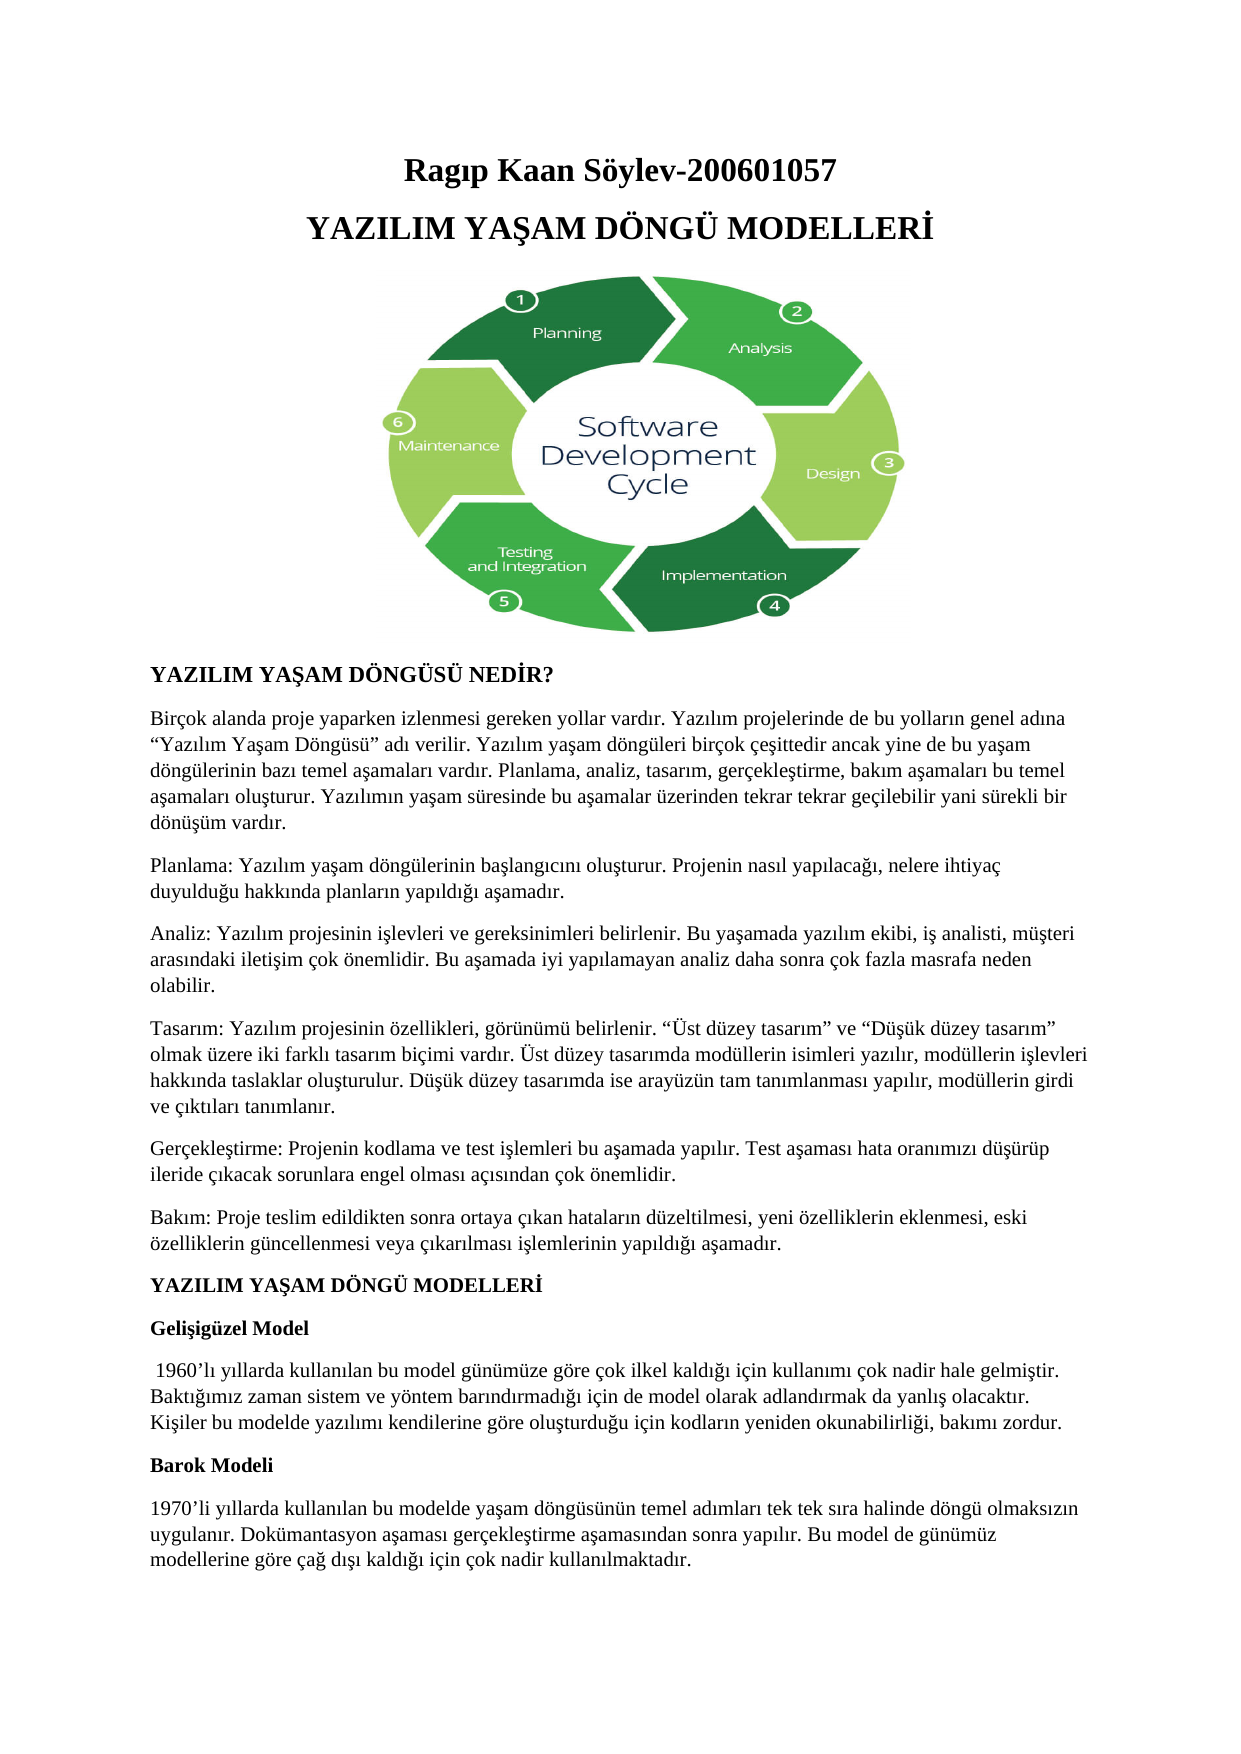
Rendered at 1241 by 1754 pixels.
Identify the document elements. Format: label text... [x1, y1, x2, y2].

text 1960’lı yıllarda kullanılan bu model günümüze göre çok ilkel kaldığı için kullanımı çok nadir hale gelmiştir. Baktığımız zaman sistem ve yöntem barındırmadığı için de model olarak adlandırmak da yanlış olacaktır. Kişiler bu modelde yazılımı kendilerine göre oluşturduğu için kodların yeniden okunabilirliği, bakımı zordur. [150, 1358, 1090, 1434]
text Planlama: Yazılım yaşam döngülerinin başlangıcını oluşturur. Projenin nasıl yapılacağı, nelere ihtiyaç duyulduğu hakkında planların yapıldığı aşamadır. [150, 853, 1090, 903]
text YAZILIM YAŞAM DÖNGÜ MODELLERİ [150, 208, 1090, 246]
text Barok Modeli [150, 1453, 1090, 1477]
text Bakım: Proje teslim edildikten sonra ortaya çıkan hataların düzeltilmesi, yeni özelliklerin eklenmesi, eski özelliklerin güncellenmesi veya çıkarılması işlemlerinin yapıldığı aşamadır. [150, 1205, 1090, 1255]
text Ragıp Kaan Söylev-200601057 [150, 150, 1090, 188]
text Gelişigüzel Model [150, 1316, 1090, 1340]
text YAZILIM YAŞAM DÖNGÜ MODELLERİ [150, 1273, 1090, 1297]
text Gerçekleştirme: Projenin kodlama ve test işlemleri bu aşamada yapılır. Test aşaması hata oranımızı düşürüp ileride çıkacak sorunlara engel olması açısından çok önemlidir. [150, 1136, 1090, 1186]
text Birçok alanda proje yaparken izlenmesi gereken yollar vardır. Yazılım projelerinde de bu yolların genel adına “Yazılım Yaşam Döngüsü” adı verilir. Yazılım yaşam döngüleri birçok çeşittedir ancak yine de bu yaşam döngülerinin bazı temel aşamaları vardır. Planlama, analiz, tasarım, gerçekleştirme, bakım aşamaları bu temel aşamaları oluşturur. Yazılımın yaşam süresinde bu aşamalar üzerinden tekrar tekrar geçilebilir yani sürekli bir dönüşüm vardır. [150, 706, 1090, 834]
text Analiz: Yazılım projesinin işlevleri ve gereksinimleri belirlenir. Bu yaşamada yazılım ekibi, iş analisti, müşteri arasındaki iletişim çok önemlidir. Bu aşamada iyi yapılamayan analiz daha sonra çok fazla masrafa neden olabilir. [150, 921, 1090, 997]
text YAZILIM YAŞAM DÖNGÜSÜ NEDİR? [150, 661, 1090, 688]
text 1970’li yıllarda kullanılan bu modelde yaşam döngüsünün temel adımları tek tek sıra halinde döngü olmaksızın uygulanır. Dokümantasyon aşaması gerçekleştirme aşamasından sonra yapılır. Bu model de günümüz modellerine göre çağ dışı kaldığı için çok nadir kullanılmaktadır. [150, 1496, 1090, 1571]
text Tasarım: Yazılım projesinin özellikleri, görünümü belirlenir. “Üst düzey tasarım” ve “Düşük düzey tasarım” olmak üzere iki farklı tasarım biçimi vardır. Üst düzey tasarımda modüllerin isimleri yazılır, modüllerin işlevleri hakkında taslaklar oluşturulur. Düşük düzey tasarımda ise arayüzün tam tanımlanması yapılır, modüllerin girdi ve çıktıları tanımlanır. [150, 1016, 1090, 1118]
